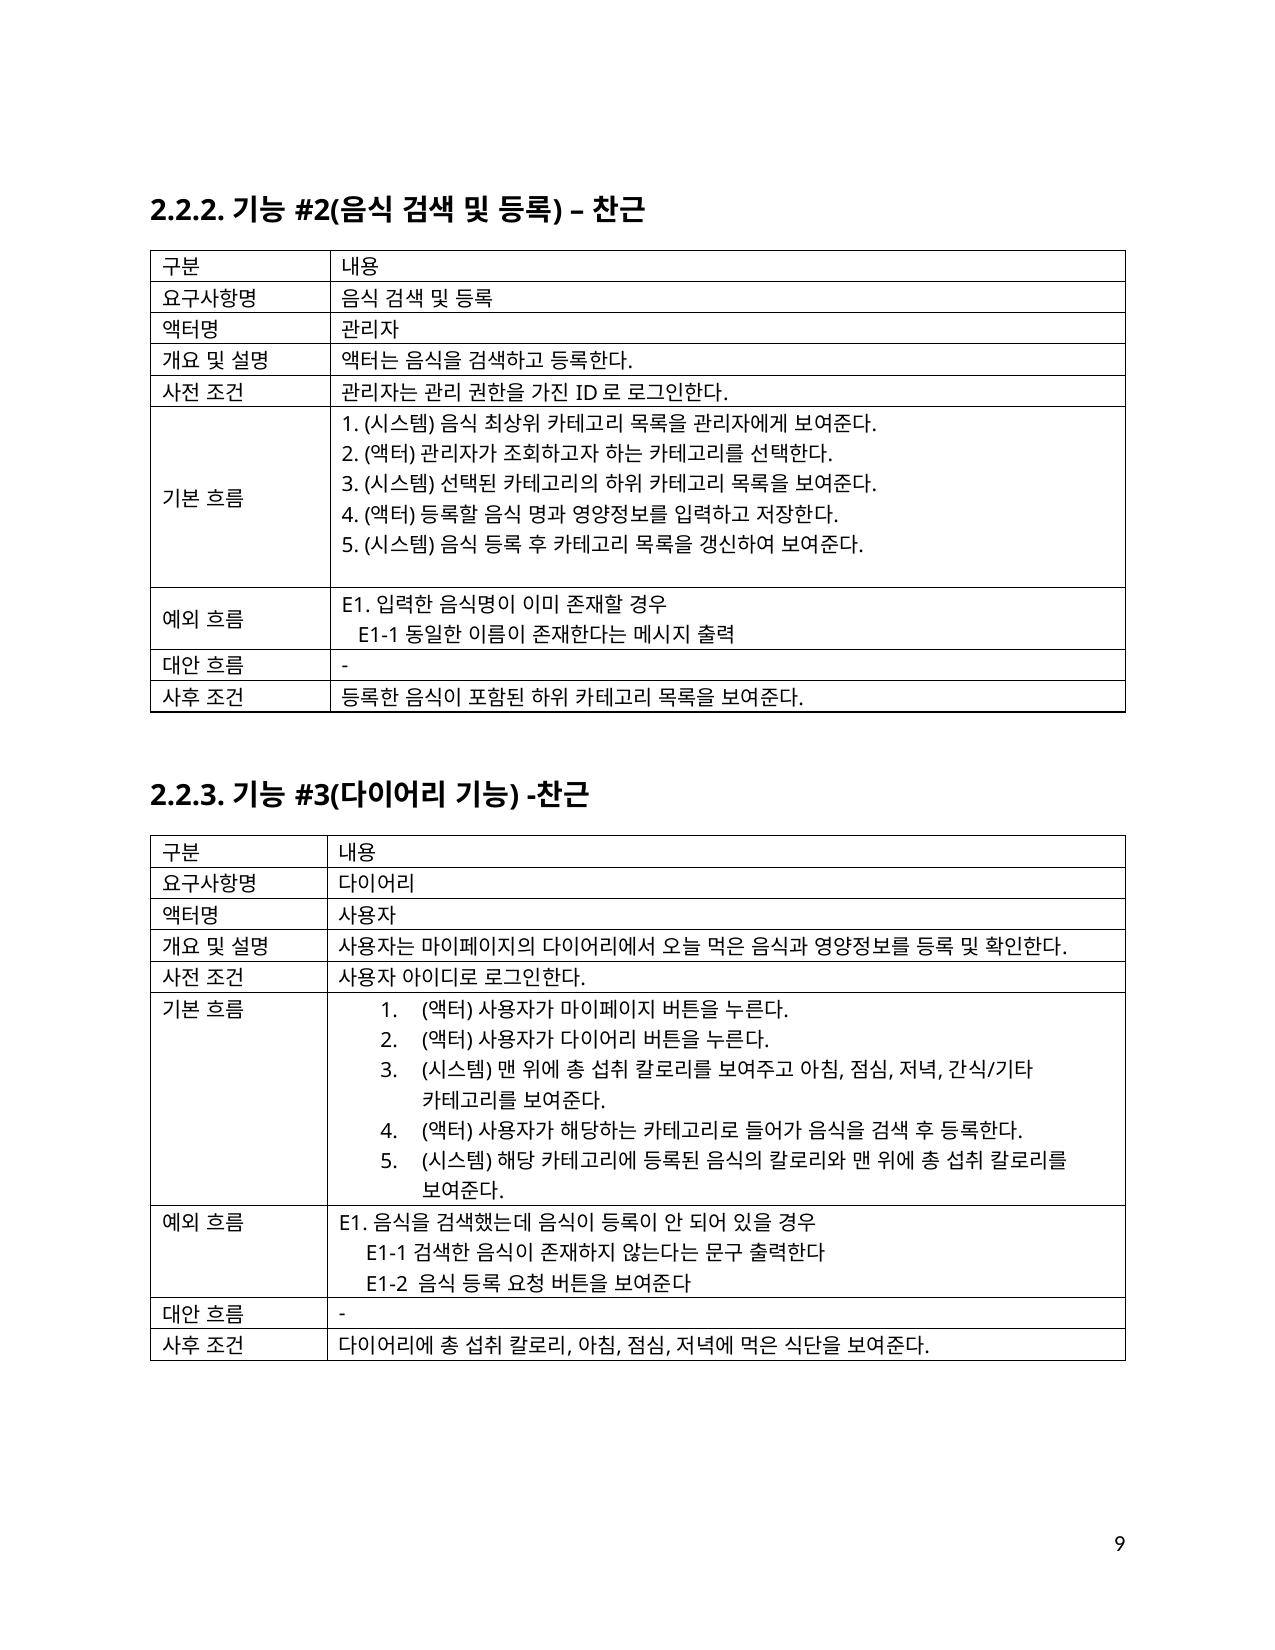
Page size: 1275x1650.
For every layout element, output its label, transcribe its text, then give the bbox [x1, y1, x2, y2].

table_cell E1. 음식을 검색했는데 음식이 등록이 안 되어 있을 경우 E1-1 검색한 음식이 존재하지 않는다는 문구 출력한다 E1-2 음식 등록 요청 버튼을 보여준다 [328, 1206, 1125, 1297]
table_cell 음식 검색 및 등록 [331, 282, 1125, 312]
table_cell 등록한 음식이 포함된 하위 카테고리 목록을 보여준다. [331, 681, 1125, 711]
table_cell (액터) 사용자가 마이페이지 버튼을 누른다. (액터) 사용자가 다이어리 버튼을 누른다. (시스템) 맨 위에 총 섭취 칼로리를 보여주고 아침, 점심, 저녁, 간식/기타 카테고리를 보여준다. (액터) 사용자가 해당하는 카테고리로 들어가 음식을 검색 후 등록한다. (시스템) 해당 카테고리에 등록된 음식의 칼로리와 맨 위에 총 섭취 칼로리를 보여준다. [328, 993, 1125, 1205]
table_cell 관리자는 관리 권한을 가진 ID로 로그인한다. [331, 376, 1125, 406]
table_cell 기본 흐름 [151, 993, 327, 1205]
table_cell 액터명 [151, 899, 327, 929]
table_cell 개요 및 설명 [151, 344, 330, 375]
table_cell 액터는 음식을 검색하고 등록한다. [331, 344, 1125, 375]
table_cell 예외 흐름 [151, 588, 330, 649]
table_header 내용 [331, 251, 1125, 281]
table_header 내용 [328, 836, 1125, 867]
table_cell 요구사항명 [151, 282, 330, 312]
table_cell 사용자는 마이페이지의 다이어리에서 오늘 먹은 음식과 영양정보를 등록 및 확인한다. [328, 930, 1125, 961]
table_cell 다이어리에 총 섭취 칼로리, 아침, 점심, 저녁에 먹은 식단을 보여준다. [328, 1329, 1125, 1360]
table_cell 사전 조건 [151, 376, 330, 406]
text 2.2.3. 기능 #3(다이어리 기능) -찬근 [150, 772, 1125, 814]
table_cell 액터명 [151, 313, 330, 343]
table_cell - [331, 650, 1125, 680]
table_cell 다이어리 [328, 868, 1125, 898]
table_cell 요구사항명 [151, 868, 327, 898]
table_header 구분 [151, 251, 330, 281]
table_cell 예외 흐름 [151, 1206, 327, 1297]
table_cell 관리자 [331, 313, 1125, 343]
table_cell 대안 흐름 [151, 1298, 327, 1328]
table_cell 사후 조건 [151, 681, 330, 711]
table_cell 사용자 아이디로 로그인한다. [328, 962, 1125, 992]
table_cell 기본 흐름 [151, 407, 330, 587]
table_cell 사후 조건 [151, 1329, 327, 1360]
text 2.2.2. 기능 #2(음식 검색 및 등록) – 찬근 [150, 186, 1125, 228]
table_header 구분 [151, 836, 327, 867]
table_cell 사전 조건 [151, 962, 327, 992]
table_cell 사용자 [328, 899, 1125, 929]
table_cell 개요 및 설명 [151, 930, 327, 961]
table_cell - [328, 1298, 1125, 1328]
table_cell E1. 입력한 음식명이 이미 존재할 경우 E1-1 동일한 이름이 존재한다는 메시지 출력 [331, 588, 1125, 649]
table_cell 대안 흐름 [151, 650, 330, 680]
table_cell 1. (시스템) 음식 최상위 카테고리 목록을 관리자에게 보여준다. 2. (액터) 관리자가 조회하고자 하는 카테고리를 선택한다. 3. (시스템) 선택된 카테고리의 하위 카테고리 목록을 보여준다. 4. (액터) 등록할 음식 명과 영양정보를 입력하고 저장한다. 5. (시스템) 음식 등록 후 카테고리 목록을 갱신하여 보여준다. [331, 407, 1125, 587]
